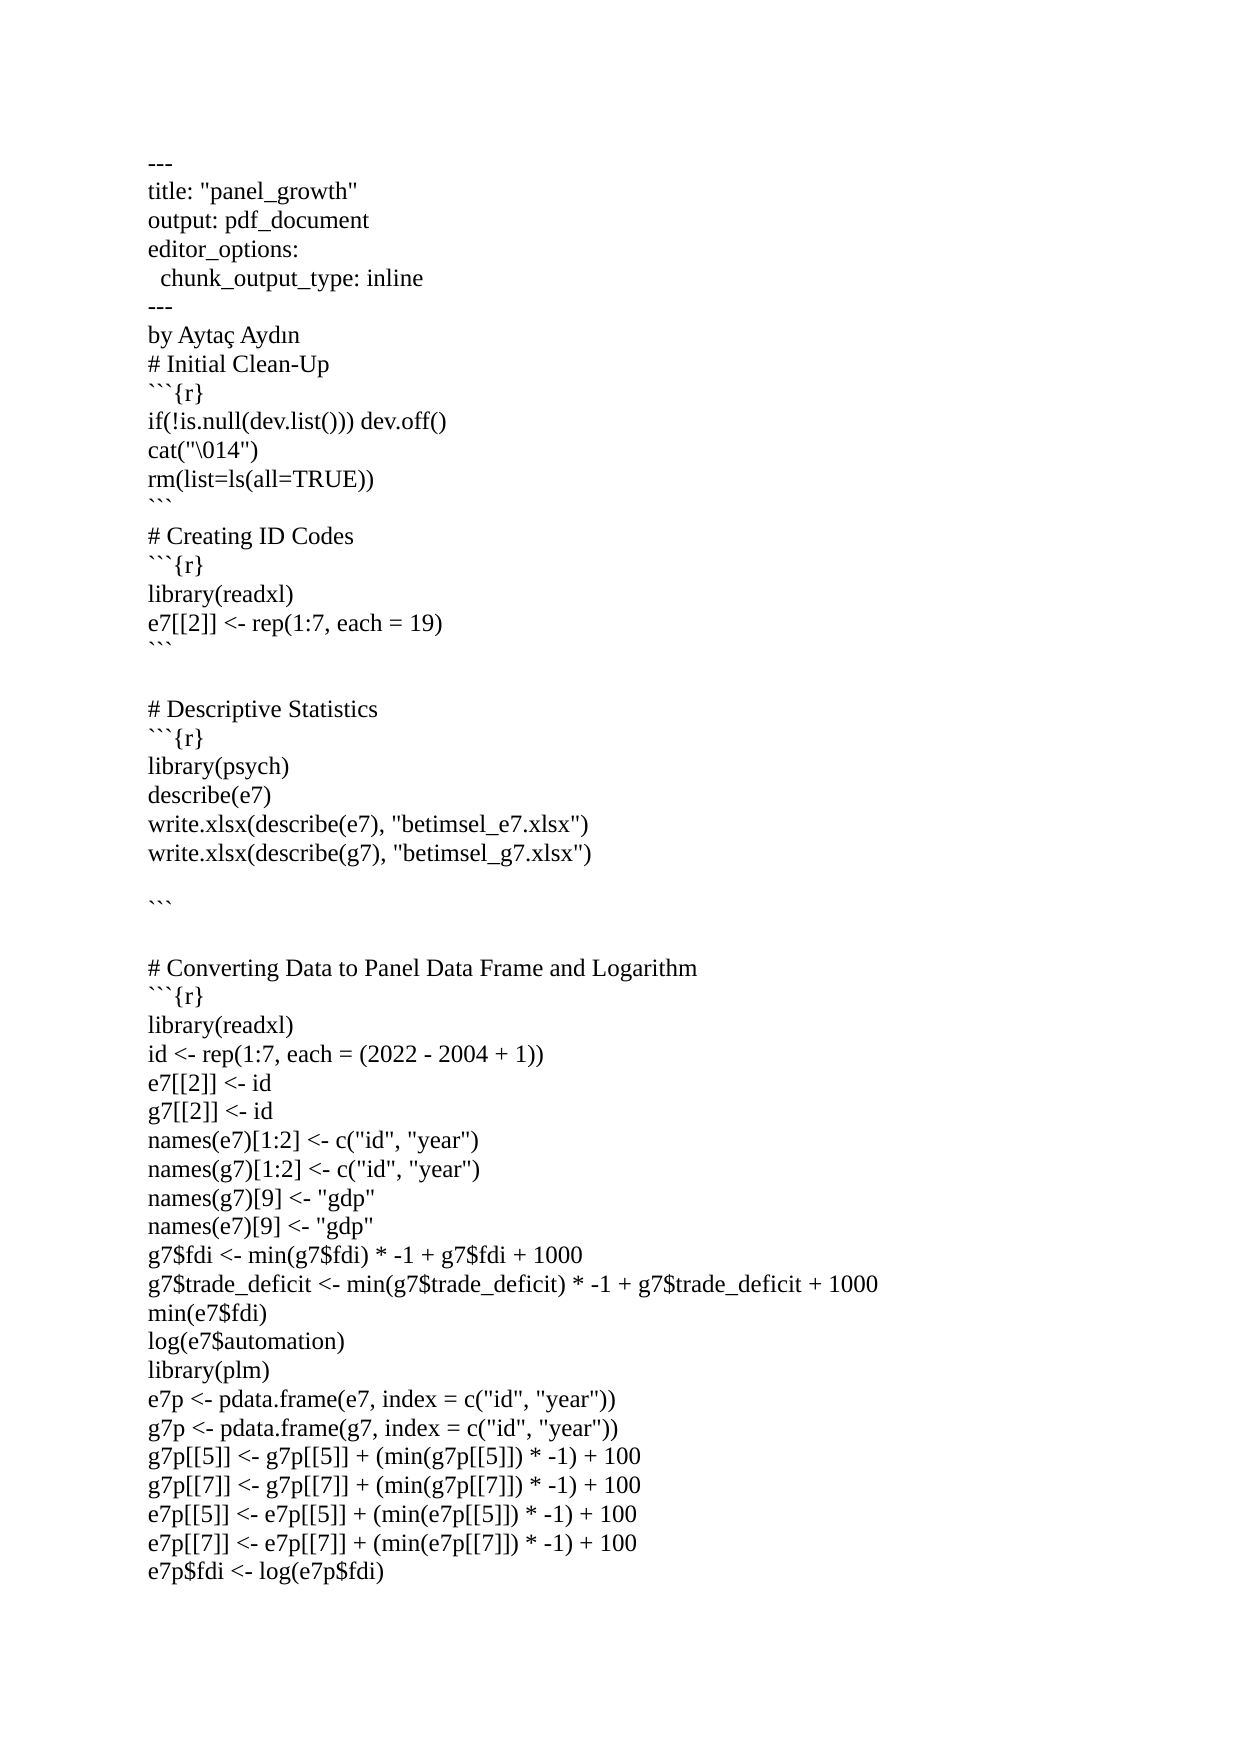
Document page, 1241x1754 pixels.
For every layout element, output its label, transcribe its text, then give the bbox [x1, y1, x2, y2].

text cat("\014") [148, 435, 1093, 464]
text title: "panel_growth" [148, 176, 1093, 205]
text e7[[2]] <- id [148, 1068, 1093, 1096]
text # Converting Data to Panel Data Frame and Logarithm [148, 953, 1093, 981]
text names(g7)[1:2] <- c("id", "year") [148, 1154, 1093, 1183]
text names(e7)[9] <- "gdp" [148, 1211, 1093, 1240]
text g7$fdi <- min(g7$fdi) * -1 + g7$fdi + 1000 [148, 1240, 1093, 1269]
text names(e7)[1:2] <- c("id", "year") [148, 1125, 1093, 1154]
text write.xlsx(describe(g7), "betimsel_g7.xlsx") [148, 838, 1093, 866]
text write.xlsx(describe(e7), "betimsel_e7.xlsx") [148, 809, 1093, 838]
text names(g7)[9] <- "gdp" [148, 1183, 1093, 1211]
text e7[[2]] <- rep(1:7, each = 19) [148, 608, 1093, 636]
text if(!is.null(dev.list())) dev.off() [148, 406, 1093, 435]
text ``` [148, 493, 1093, 521]
text library(plm) [148, 1355, 1093, 1384]
text --- [148, 148, 1093, 176]
text log(e7$automation) [148, 1326, 1093, 1355]
text ``` [148, 895, 1093, 924]
text # Descriptive Statistics [148, 694, 1093, 723]
text output: pdf_document [148, 205, 1093, 234]
text id <- rep(1:7, each = (2022 - 2004 + 1)) [148, 1039, 1093, 1068]
text library(psych) [148, 751, 1093, 780]
text g7p[[7]] <- g7p[[7]] + (min(g7p[[7]]) * -1) + 100 [148, 1470, 1093, 1499]
text ```{r} [148, 550, 1093, 579]
text g7p <- pdata.frame(g7, index = c("id", "year")) [148, 1413, 1093, 1441]
text ```{r} [148, 981, 1093, 1010]
text by Aytaç Aydın [148, 320, 1093, 349]
text g7$trade_deficit <- min(g7$trade_deficit) * -1 + g7$trade_deficit + 1000 [148, 1269, 1093, 1298]
text ```{r} [148, 723, 1093, 751]
text library(readxl) [148, 579, 1093, 608]
text e7p[[5]] <- e7p[[5]] + (min(e7p[[5]]) * -1) + 100 [148, 1499, 1093, 1528]
text --- [148, 291, 1093, 320]
text ``` [148, 636, 1093, 665]
text editor_options: [148, 234, 1093, 263]
text ```{r} [148, 378, 1093, 406]
text g7[[2]] <- id [148, 1096, 1093, 1125]
text # Creating ID Codes [148, 521, 1093, 550]
text rm(list=ls(all=TRUE)) [148, 464, 1093, 493]
text describe(e7) [148, 780, 1093, 809]
text e7p$fdi <- log(e7p$fdi) [148, 1556, 1093, 1585]
text g7p[[5]] <- g7p[[5]] + (min(g7p[[5]]) * -1) + 100 [148, 1441, 1093, 1470]
text # Initial Clean-Up [148, 349, 1093, 378]
text e7p <- pdata.frame(e7, index = c("id", "year")) [148, 1384, 1093, 1413]
text min(e7$fdi) [148, 1298, 1093, 1326]
text library(readxl) [148, 1010, 1093, 1039]
text e7p[[7]] <- e7p[[7]] + (min(e7p[[7]]) * -1) + 100 [148, 1528, 1093, 1556]
text chunk_output_type: inline [148, 263, 1093, 291]
